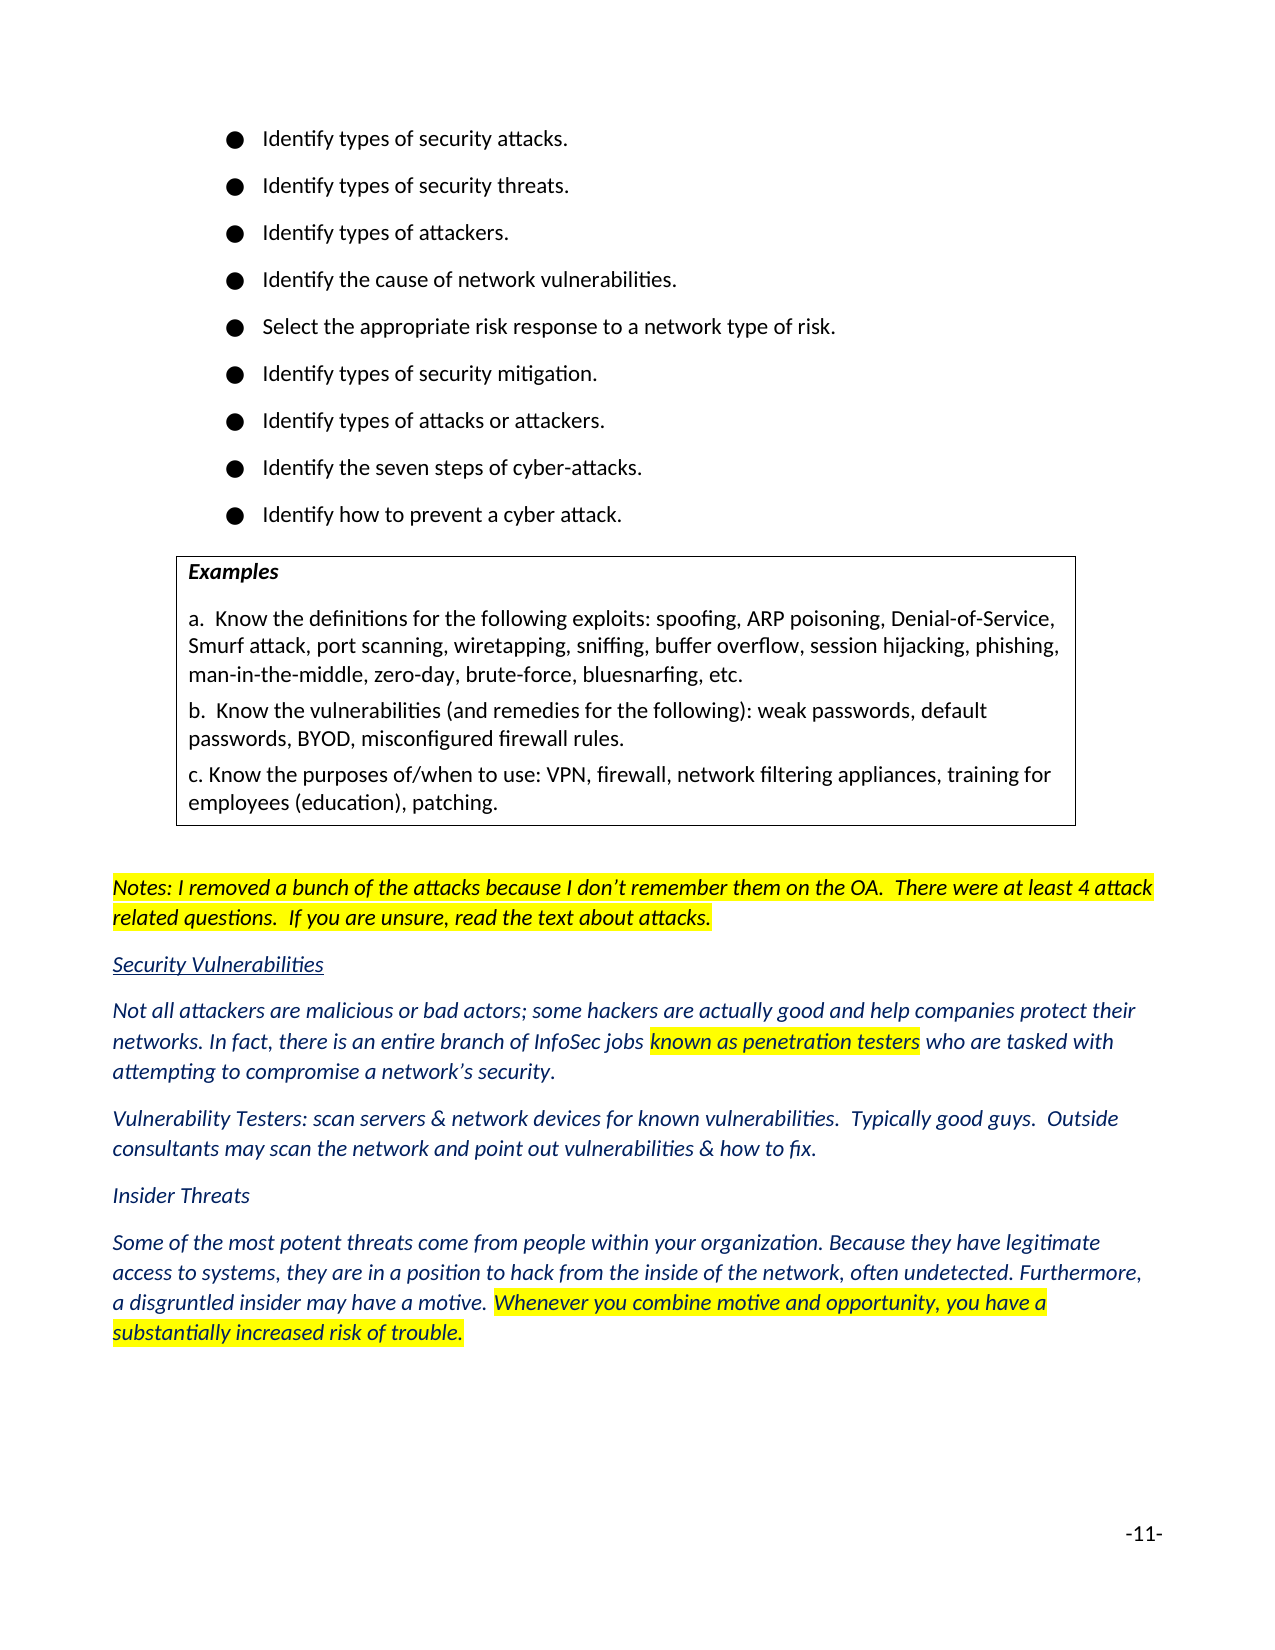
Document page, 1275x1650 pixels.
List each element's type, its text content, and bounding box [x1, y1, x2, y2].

list Identify types of attackers. [225, 206, 1162, 253]
list Identify types of security mitigation. [225, 347, 1162, 394]
list Identify types of attacks or attackers. [225, 394, 1162, 441]
text Vulnerability Testers: scan servers & network devices for known vulnerabilities. Typically good guys. Outside consultants may scan the network and point out vulnerabilities & how to fix. [112, 1104, 1162, 1162]
text Not all attackers are malicious or bad actors; some hackers are actually good and help companies protect their networks. In fact, there is an entire branch of InfoSec jobs known as penetration testers who are tasked with attempting to compromise a network’s security. [112, 997, 1162, 1085]
list Select the appropriate risk response to a network type of risk. [225, 300, 1162, 347]
list Identify types of security attacks. [225, 112, 1162, 159]
text Security Vulnerabilities [112, 950, 1162, 978]
list Identify types of security threats. [225, 159, 1162, 206]
list Identify the seven steps of cyber-attacks. [225, 441, 1162, 488]
text Insider Threats [112, 1181, 1162, 1209]
list Identify how to prevent a cyber attack. [225, 488, 1162, 535]
list Identify the cause of network vulnerabilities. [225, 253, 1162, 300]
text Notes: I removed a bunch of the attacks because I don’t remember them on the OA. There were at least 4 attack related questions. If you are unsure, read the text about attacks. [112, 873, 1162, 931]
table_header Examples a. Know the definitions for the following exploits: spoofing, ARP poisoning, Denial-of-Service, Smurf attack, port scanning, wiretapping, sniffing, buffer overflow, session hijacking, phishing, man-in-the-middle, zero-day, brute-force, bluesnarfing, etc. b. Know the vulnerabilities (and remedies for the following): weak passwords, default passwords, BYOD, misconfigured firewall rules. c. Know the purposes of/when to use: VPN, firewall, network filtering appliances, training for employees (education), patching. [177, 557, 1075, 825]
text Some of the most potent threats come from people within your organization. Because they have legitimate access to systems, they are in a position to hack from the inside of the network, often undetected. Furthermore, a disgruntled insider may have a motive. Whenever you combine motive and opportunity, you have a substantially increased risk of trouble. [112, 1228, 1162, 1347]
